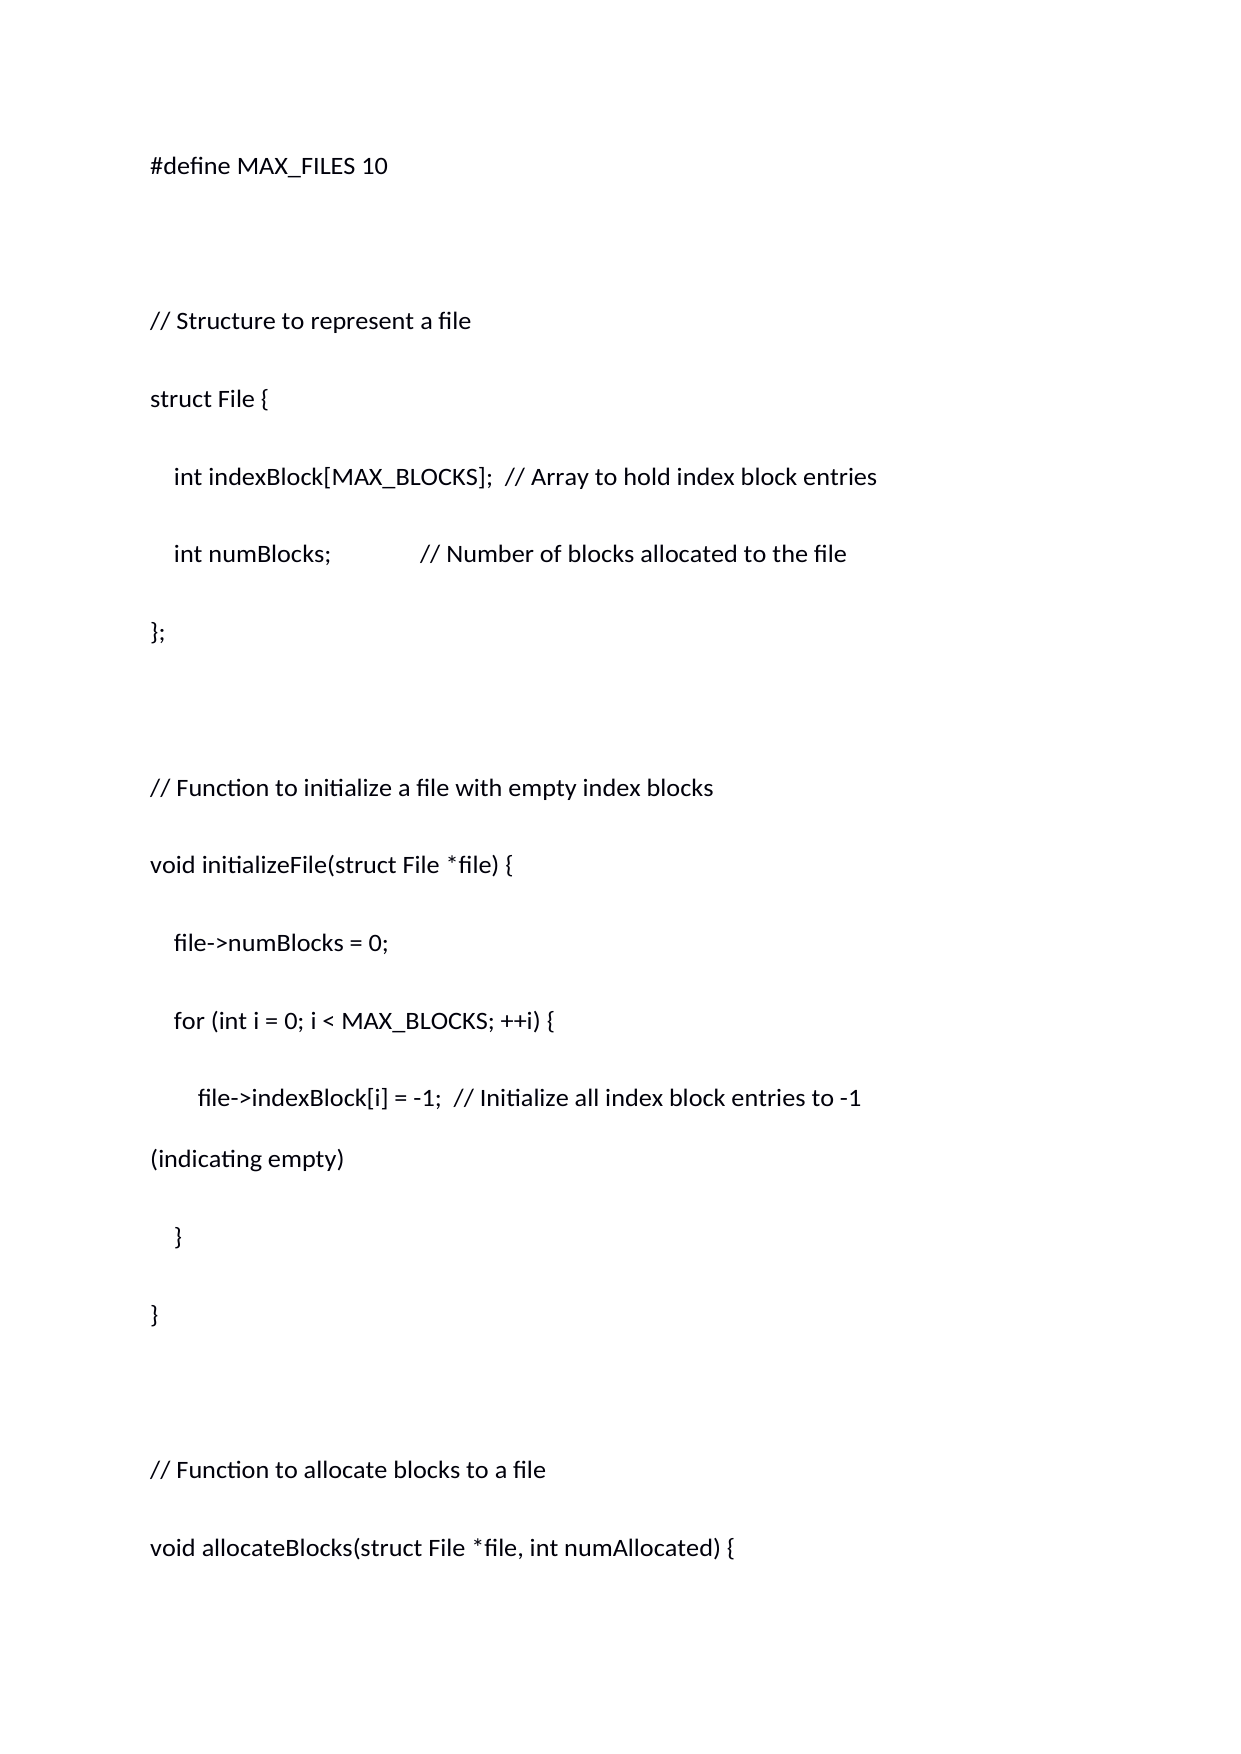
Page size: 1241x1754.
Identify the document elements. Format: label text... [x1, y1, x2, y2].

text void allocateBlocks(struct File *file, int numAllocated) { [150, 1532, 959, 1563]
text // Function to initialize a file with empty index blocks [150, 772, 959, 802]
text int numBlocks; // Number of blocks allocated to the file [150, 538, 959, 569]
text } [150, 1299, 959, 1329]
text // Structure to represent a file [150, 305, 959, 336]
text for (int i = 0; i < MAX_BLOCKS; ++i) { [150, 1005, 959, 1035]
text int indexBlock[MAX_BLOCKS]; // Array to hold index block entries [150, 461, 959, 491]
text } [150, 1221, 959, 1252]
text void initializeFile(struct File *file) { [150, 849, 959, 880]
text file->indexBlock[i] = -1; // Initialize all index block entries to -1 (indicating empty) [150, 1082, 959, 1174]
text // Function to allocate blocks to a file [150, 1454, 959, 1485]
text struct File { [150, 383, 959, 414]
text file->numBlocks = 0; [150, 927, 959, 958]
text #define MAX_FILES 10 [150, 150, 959, 181]
text }; [150, 616, 959, 647]
